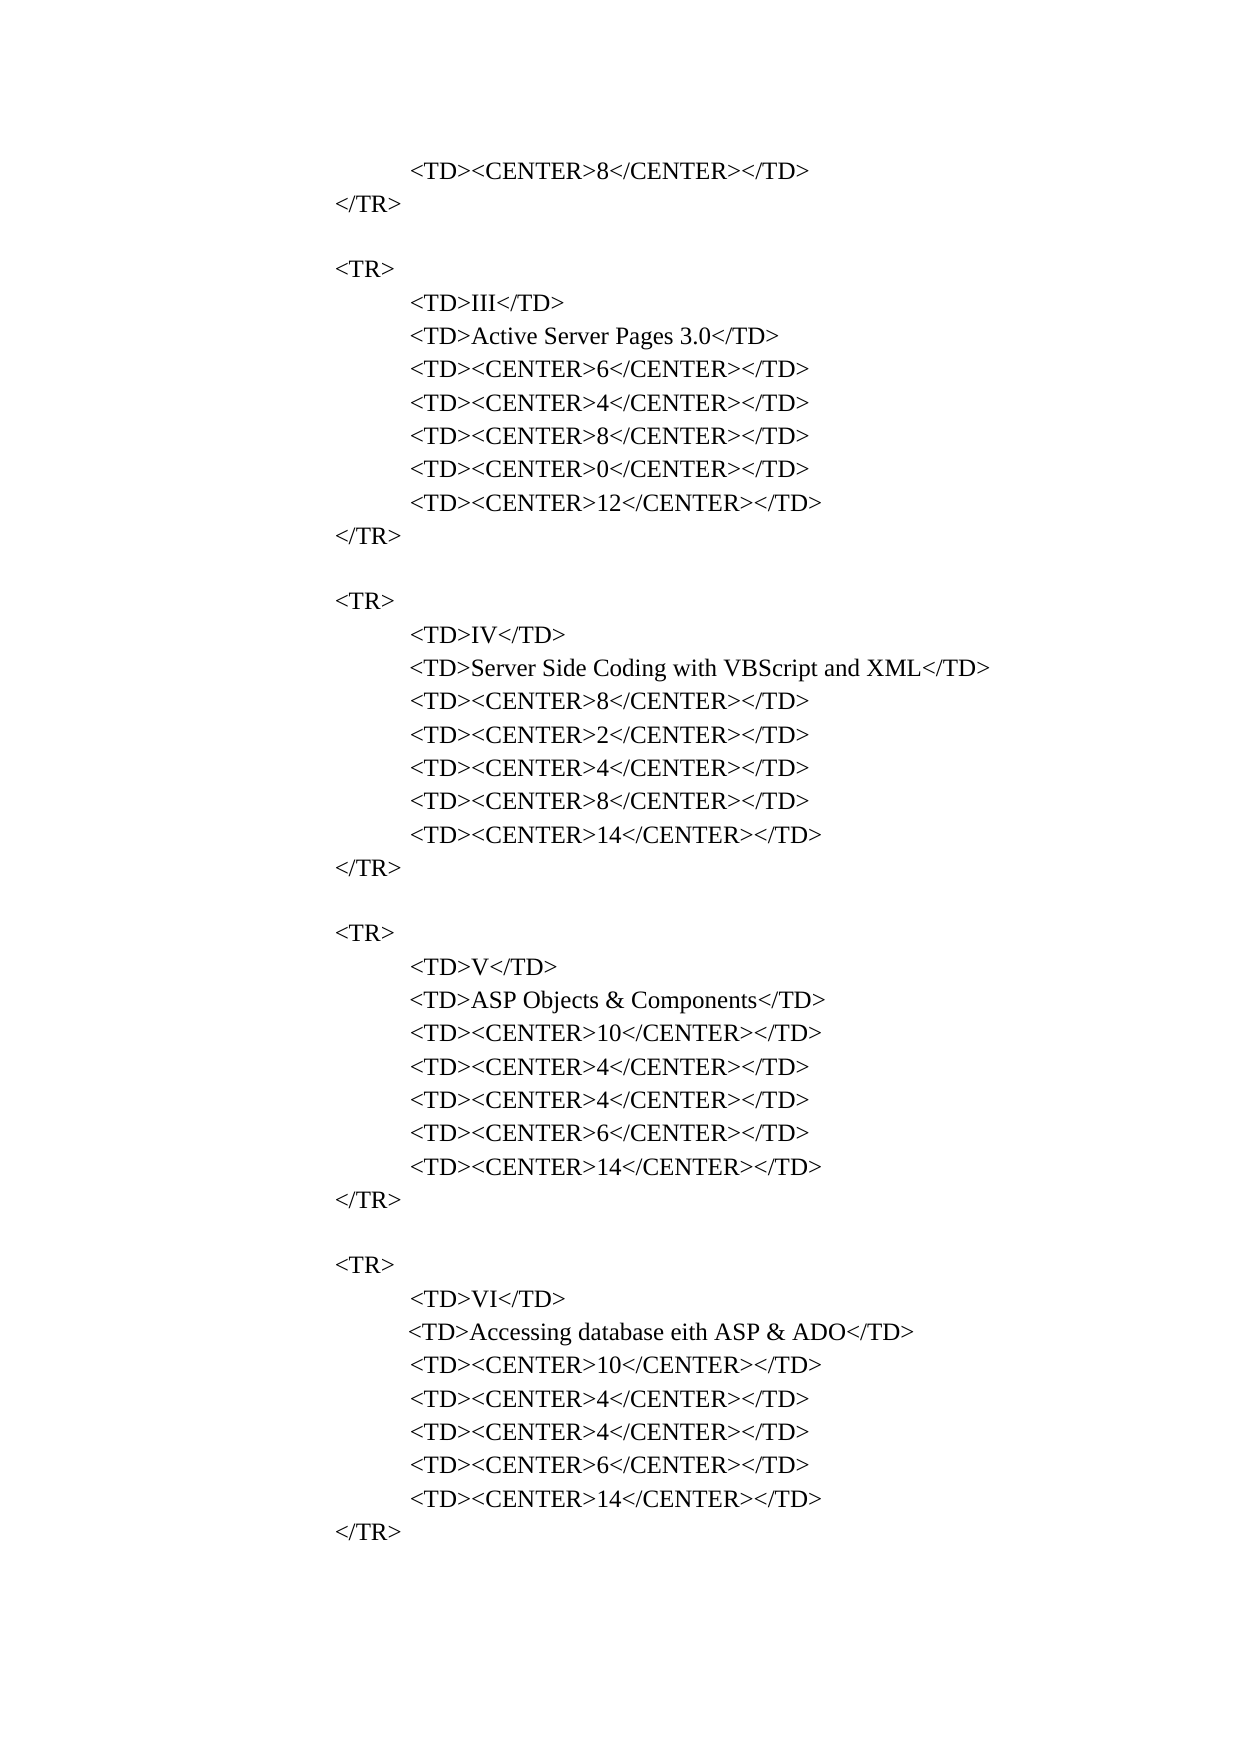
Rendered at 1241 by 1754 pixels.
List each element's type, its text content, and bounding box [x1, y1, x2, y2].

text <TD><CENTER>6</CENTER></TD> [112, 1118, 1178, 1147]
text </TR> [112, 521, 1178, 550]
text <TD><CENTER>14</CENTER></TD> [112, 820, 1178, 848]
text <TD><CENTER>8</CENTER></TD> [112, 686, 1178, 715]
text </TR> [112, 189, 1178, 218]
text <TD>Active Server Pages 3.0</TD> [112, 321, 1178, 350]
text <TD>III</TD> [112, 288, 1178, 317]
text <TD>V</TD> [112, 952, 1178, 981]
text <TD><CENTER>6</CENTER></TD> [112, 354, 1178, 383]
text <TD><CENTER>4</CENTER></TD> [112, 1417, 1178, 1446]
text <TD><CENTER>10</CENTER></TD> [112, 1350, 1178, 1379]
text <TD><CENTER>4</CENTER></TD> [112, 1052, 1178, 1081]
text <TR> [112, 1250, 1178, 1279]
text <TD><CENTER>4</CENTER></TD> [112, 1384, 1178, 1412]
text <TD><CENTER>0</CENTER></TD> [112, 454, 1178, 483]
text <TR> [112, 254, 1178, 283]
text <TD><CENTER>4</CENTER></TD> [112, 1085, 1178, 1114]
text <TD><CENTER>8</CENTER></TD> [112, 156, 1178, 184]
text <TD><CENTER>8</CENTER></TD> [112, 786, 1178, 815]
text <TR> [112, 586, 1178, 615]
text <TD>Server Side Coding with VBScript and XML</TD> [112, 653, 1178, 682]
text <TD>Accessing database eith ASP & ADO</TD> [112, 1317, 1178, 1346]
text <TD><CENTER>14</CENTER></TD> [112, 1484, 1178, 1512]
text <TD><CENTER>10</CENTER></TD> [112, 1018, 1178, 1047]
text </TR> [112, 853, 1178, 882]
text <TD><CENTER>6</CENTER></TD> [112, 1450, 1178, 1479]
text <TD><CENTER>4</CENTER></TD> [112, 753, 1178, 782]
text </TR> [112, 1517, 1178, 1546]
text <TD>VI</TD> [112, 1284, 1178, 1312]
text <TD><CENTER>8</CENTER></TD> [112, 421, 1178, 450]
text <TD><CENTER>4</CENTER></TD> [112, 388, 1178, 417]
text <TR> [112, 918, 1178, 947]
text <TD><CENTER>2</CENTER></TD> [112, 720, 1178, 748]
text <TD><CENTER>14</CENTER></TD> [112, 1152, 1178, 1181]
text <TD>ASP Objects & Components</TD> [112, 985, 1178, 1014]
text <TD><CENTER>12</CENTER></TD> [112, 488, 1178, 517]
text <TD>IV</TD> [112, 620, 1178, 648]
text </TR> [112, 1185, 1178, 1214]
